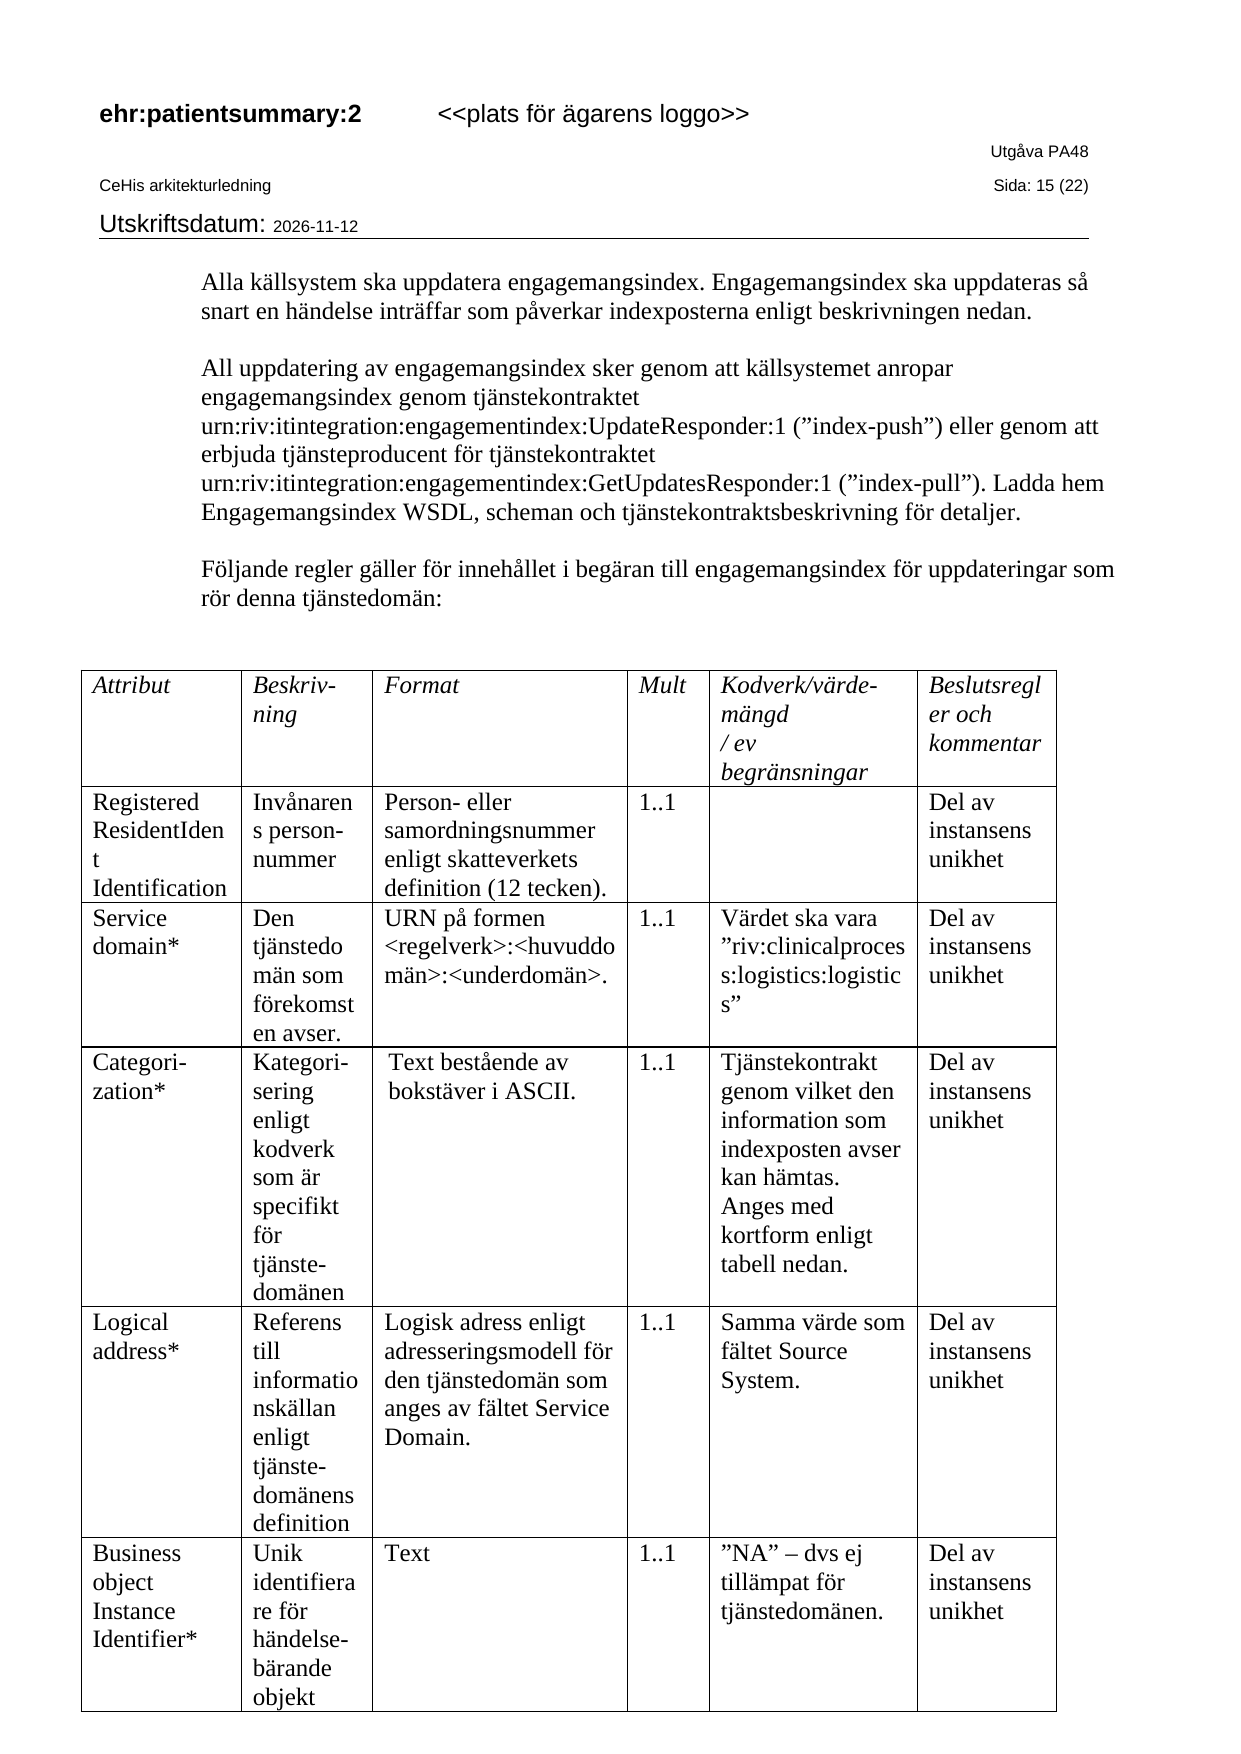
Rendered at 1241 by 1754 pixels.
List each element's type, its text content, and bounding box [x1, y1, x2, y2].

table_cell Samma värde som fältet Source System. [710, 1307, 917, 1537]
table_cell Person- eller samordningsnummer enligt skatteverkets definition (12 tecken). [373, 787, 627, 902]
table_header Mult [628, 671, 709, 786]
table_cell Tjänstekontrakt genom vilket den information som indexposten avser kan hämtas. Anges med kortform enligt tabell nedan. [710, 1048, 917, 1306]
table_cell 1..1 [628, 1048, 709, 1306]
text Alla källsystem ska uppdatera engagemangsindex. Engagemangsindex ska uppdateras så snart en händelse inträffar som påverkar indexposterna enligt beskrivningen nedan. [201, 267, 1128, 324]
table_cell Den tjänstedomän som förekomsten avser. [242, 903, 372, 1046]
table_cell Del av instansens unikhet [918, 1048, 1056, 1306]
table_cell ”NA” – dvs ej tillämpat för tjänstedomänen. [710, 1538, 917, 1711]
table_cell Logisk adress enligt adresseringsmodell för den tjänstedomän som anges av fältet Service Domain. [373, 1307, 627, 1537]
table_cell Unik identifierare för händelse-bärande objekt [242, 1538, 372, 1711]
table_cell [918, 1538, 1056, 1711]
table_header Format [373, 671, 627, 786]
text Följande regler gäller för innehållet i begäran till engagemangsindex för uppdateringar som rör denna tjänstedomän: [201, 554, 1128, 612]
table_header Kodverk/värde-mängd / ev begränsningar [710, 671, 917, 786]
table_cell Referens till informationskällan enligt tjänste-domänens definition [242, 1307, 372, 1537]
table_cell Registered ResidentIdent Identification [82, 787, 241, 902]
table_cell Service domain* [82, 903, 241, 1046]
table_cell Värdet ska vara ”riv:clinicalprocess:logistics:logistics” [710, 903, 917, 1046]
table_cell [710, 787, 917, 902]
table_cell 1..1 [628, 1538, 709, 1711]
table_cell Text bestående av bokstäver i ASCII. [373, 1048, 627, 1306]
table_cell Logical address* [82, 1307, 241, 1537]
table_cell Del av instansens unikhet [918, 787, 1056, 902]
table_header Attribut [82, 671, 241, 786]
table_cell Del av instansens unikhet [918, 903, 1056, 1046]
table_cell Invånarens person-nummer [242, 787, 372, 902]
table_cell Business object Instance Identifier* [82, 1538, 241, 1711]
table_cell 1..1 [628, 903, 709, 1046]
table_cell URN på formen <regelverk>:<huvuddomän>:<underdomän>. [373, 903, 627, 1046]
table_cell 1..1 [628, 1307, 709, 1537]
table_cell Text [373, 1538, 627, 1711]
table_cell Kategori-sering enligt kodverk som är specifikt för tjänste-domänen [242, 1048, 372, 1306]
table_header Beskriv-ning [242, 671, 372, 786]
text All uppdatering av engagemangsindex sker genom att källsystemet anropar engagemangsindex genom tjänstekontraktet urn:riv:itintegration:engagementindex:UpdateResponder:1 (”index-push”) eller genom att erbjuda tjänsteproducent för tjänstekontraktet urn:riv:itintegration:engagementindex:GetUpdatesResponder:1 (”index-pull”). Ladda hem Engagemangsindex WSDL, scheman och tjänstekontraktsbeskrivning för detaljer. [201, 353, 1128, 526]
table_cell Categori-zation* [82, 1048, 241, 1306]
table_cell 1..1 [628, 787, 709, 902]
table_cell Del av instansens unikhet [918, 1307, 1056, 1537]
table_header Beslutsregler och kommentar [918, 671, 1056, 786]
